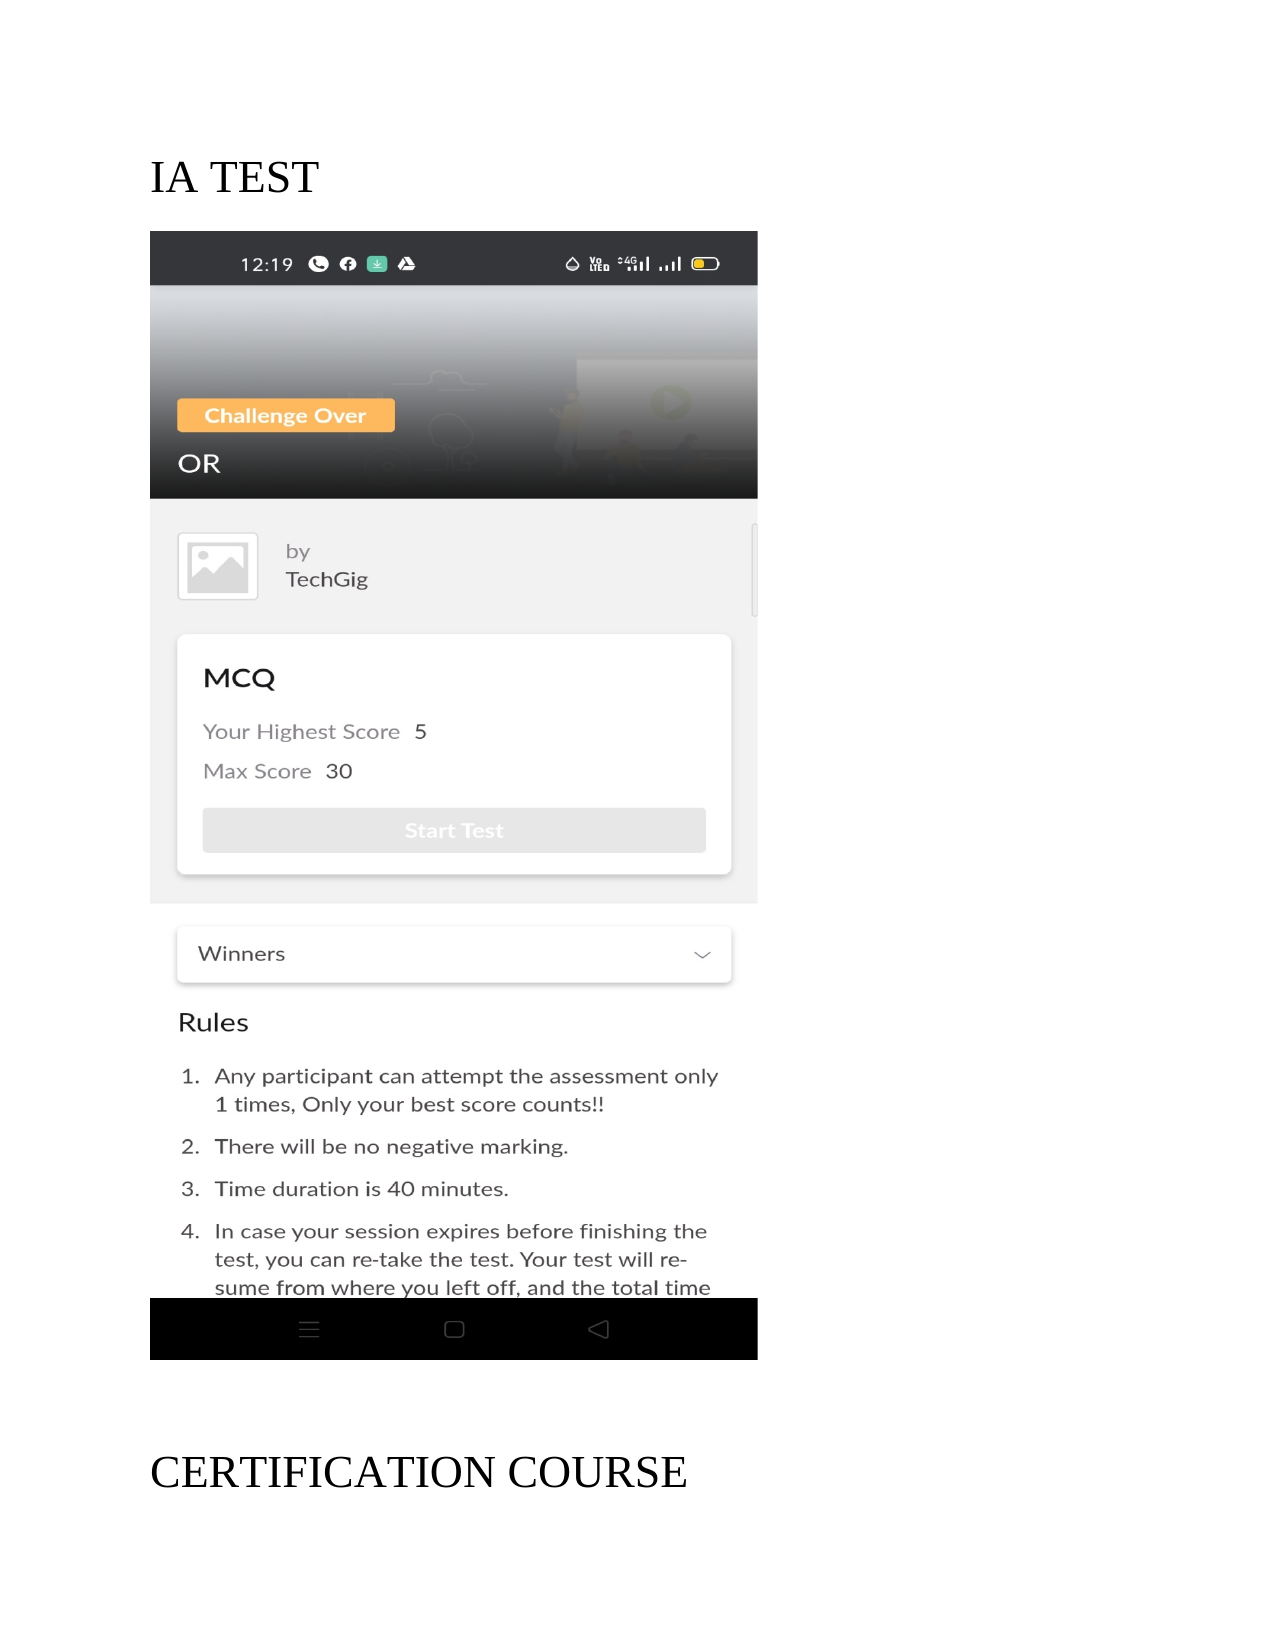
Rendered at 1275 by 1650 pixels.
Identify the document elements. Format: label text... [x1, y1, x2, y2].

text IA TEST [150, 150, 1125, 203]
picture [150, 231, 758, 1360]
text CERTIFICATION COURSE [150, 1444, 1125, 1497]
